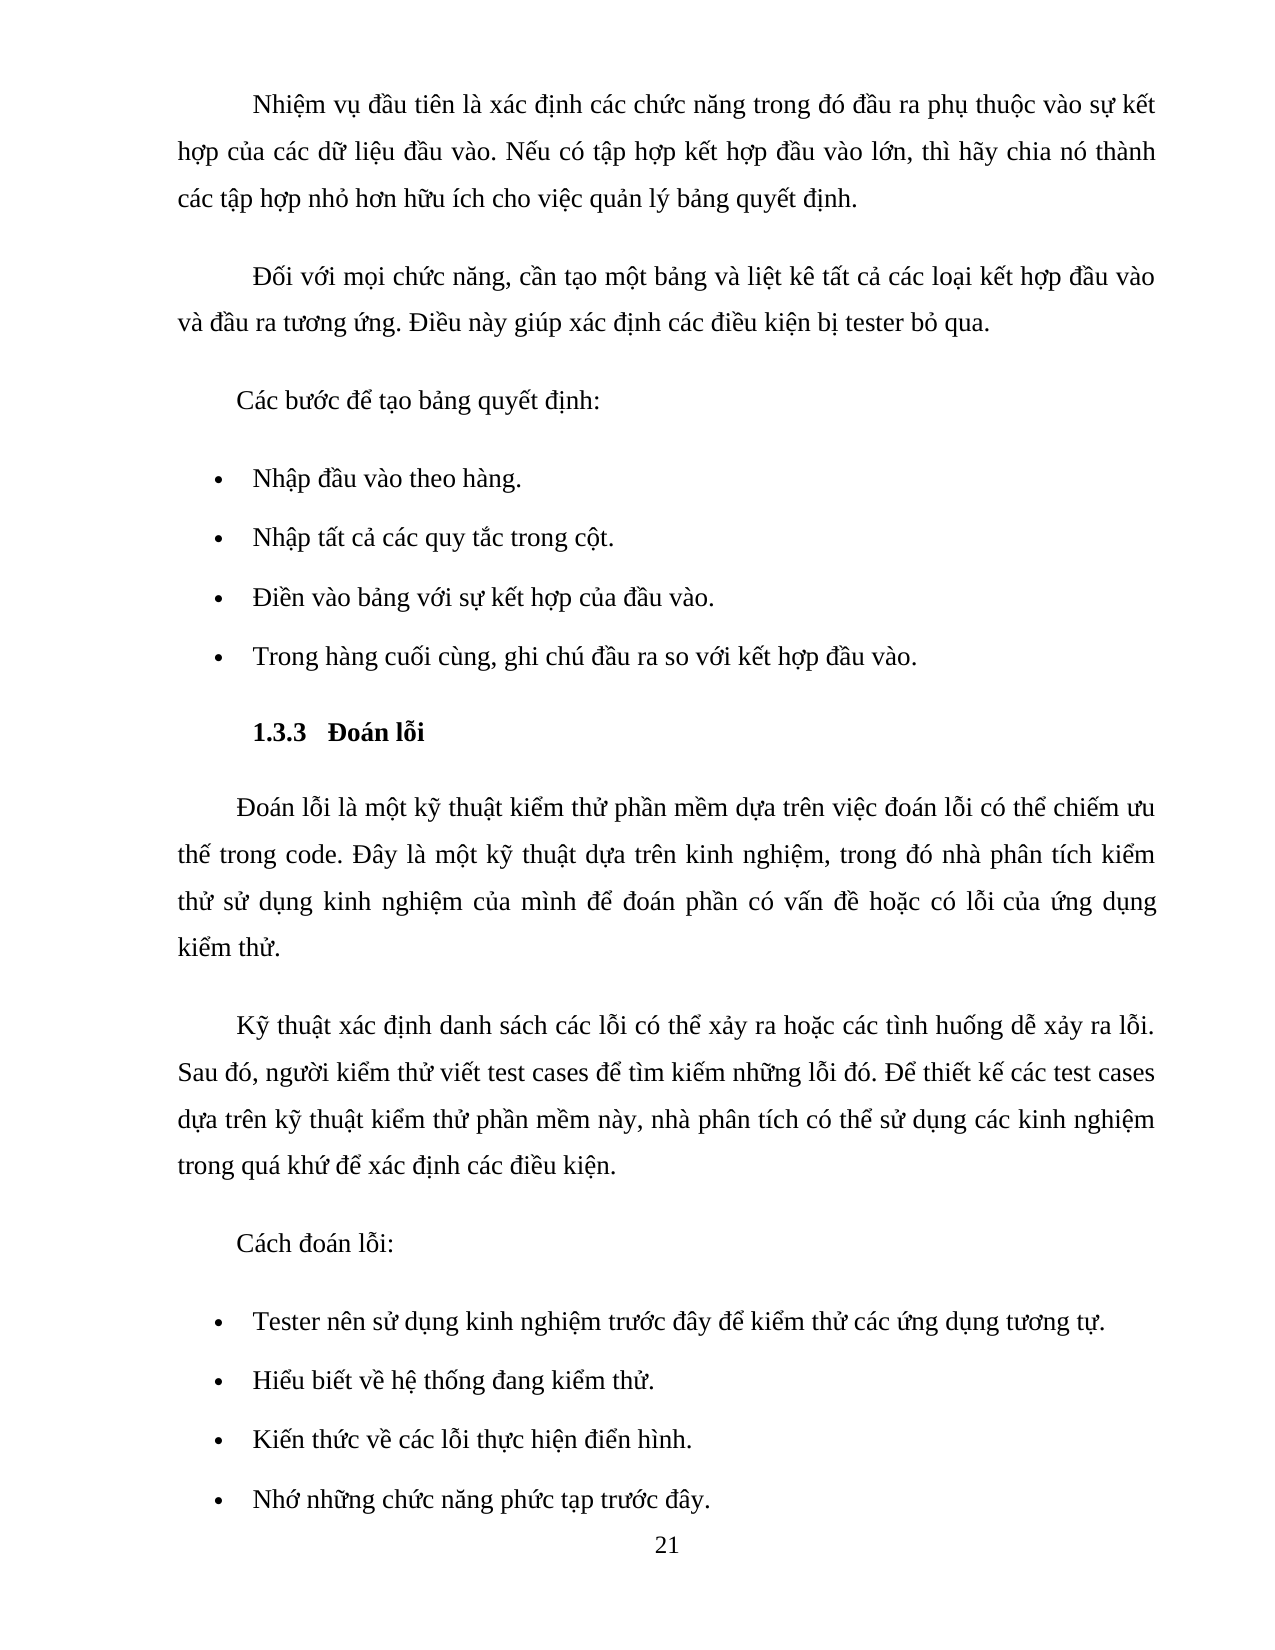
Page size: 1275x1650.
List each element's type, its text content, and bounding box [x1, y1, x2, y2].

list Tester nên sử dụng kinh nghiệm trước đây để kiểm thử các ứng dụng tương tự. [215, 1305, 1157, 1336]
list Hiểu biết về hệ thống đang kiểm thử. [215, 1364, 1157, 1396]
list Kiến thức về các lỗi thực hiện điển hình. [215, 1424, 1157, 1455]
text Cách đoán lỗi: [177, 1227, 1157, 1258]
list Nhớ những chức năng phức tạp trước đây. [215, 1483, 1157, 1514]
list Trong hàng cuối cùng, ghi chú đầu ra so với kết hợp đầu vào. [215, 640, 1157, 671]
list Nhập đầu vào theo hàng. [215, 462, 1157, 493]
list Điền vào bảng với sự kết hợp của đầu vào. [215, 581, 1157, 612]
text Các bước để tạo bảng quyết định: [177, 384, 1157, 416]
subtitle 1.3.3 Đoán lỗi [252, 716, 1157, 747]
list Nhập tất cả các quy tắc trong cột. [215, 522, 1157, 553]
text Đoán lỗi là một kỹ thuật kiểm thử phần mềm dựa trên việc đoán lỗi có thể chiếm ưu thế trong code. Đây là một kỹ thuật dựa trên kinh nghiệm, trong đó nhà phân tích kiểm thử sử dụng kinh nghiệm của mình để đoán phần có vấn đề hoặc có lỗi của ứng dụng kiểm thử. [177, 792, 1157, 963]
text Kỹ thuật xác định danh sách các lỗi có thể xảy ra hoặc các tình huống dễ xảy ra lỗi. Sau đó, người kiểm thử viết test cases để tìm kiếm những lỗi đó. Để thiết kế các test cases dựa trên kỹ thuật kiểm thử phần mềm này, nhà phân tích có thể sử dụng các kinh nghiệm trong quá khứ để xác định các điều kiện. [177, 1009, 1157, 1181]
text Nhiệm vụ đầu tiên là xác định các chức năng trong đó đầu ra phụ thuộc vào sự kết hợp của các dữ liệu đầu vào. Nếu có tập hợp kết hợp đầu vào lớn, thì hãy chia nó thành các tập hợp nhỏ hơn hữu ích cho việc quản lý bảng quyết định. [177, 89, 1157, 213]
text Đối với mọi chức năng, cần tạo một bảng và liệt kê tất cả các loại kết hợp đầu vào và đầu ra tương ứng. Điều này giúp xác định các điều kiện bị tester bỏ qua. [177, 260, 1157, 338]
